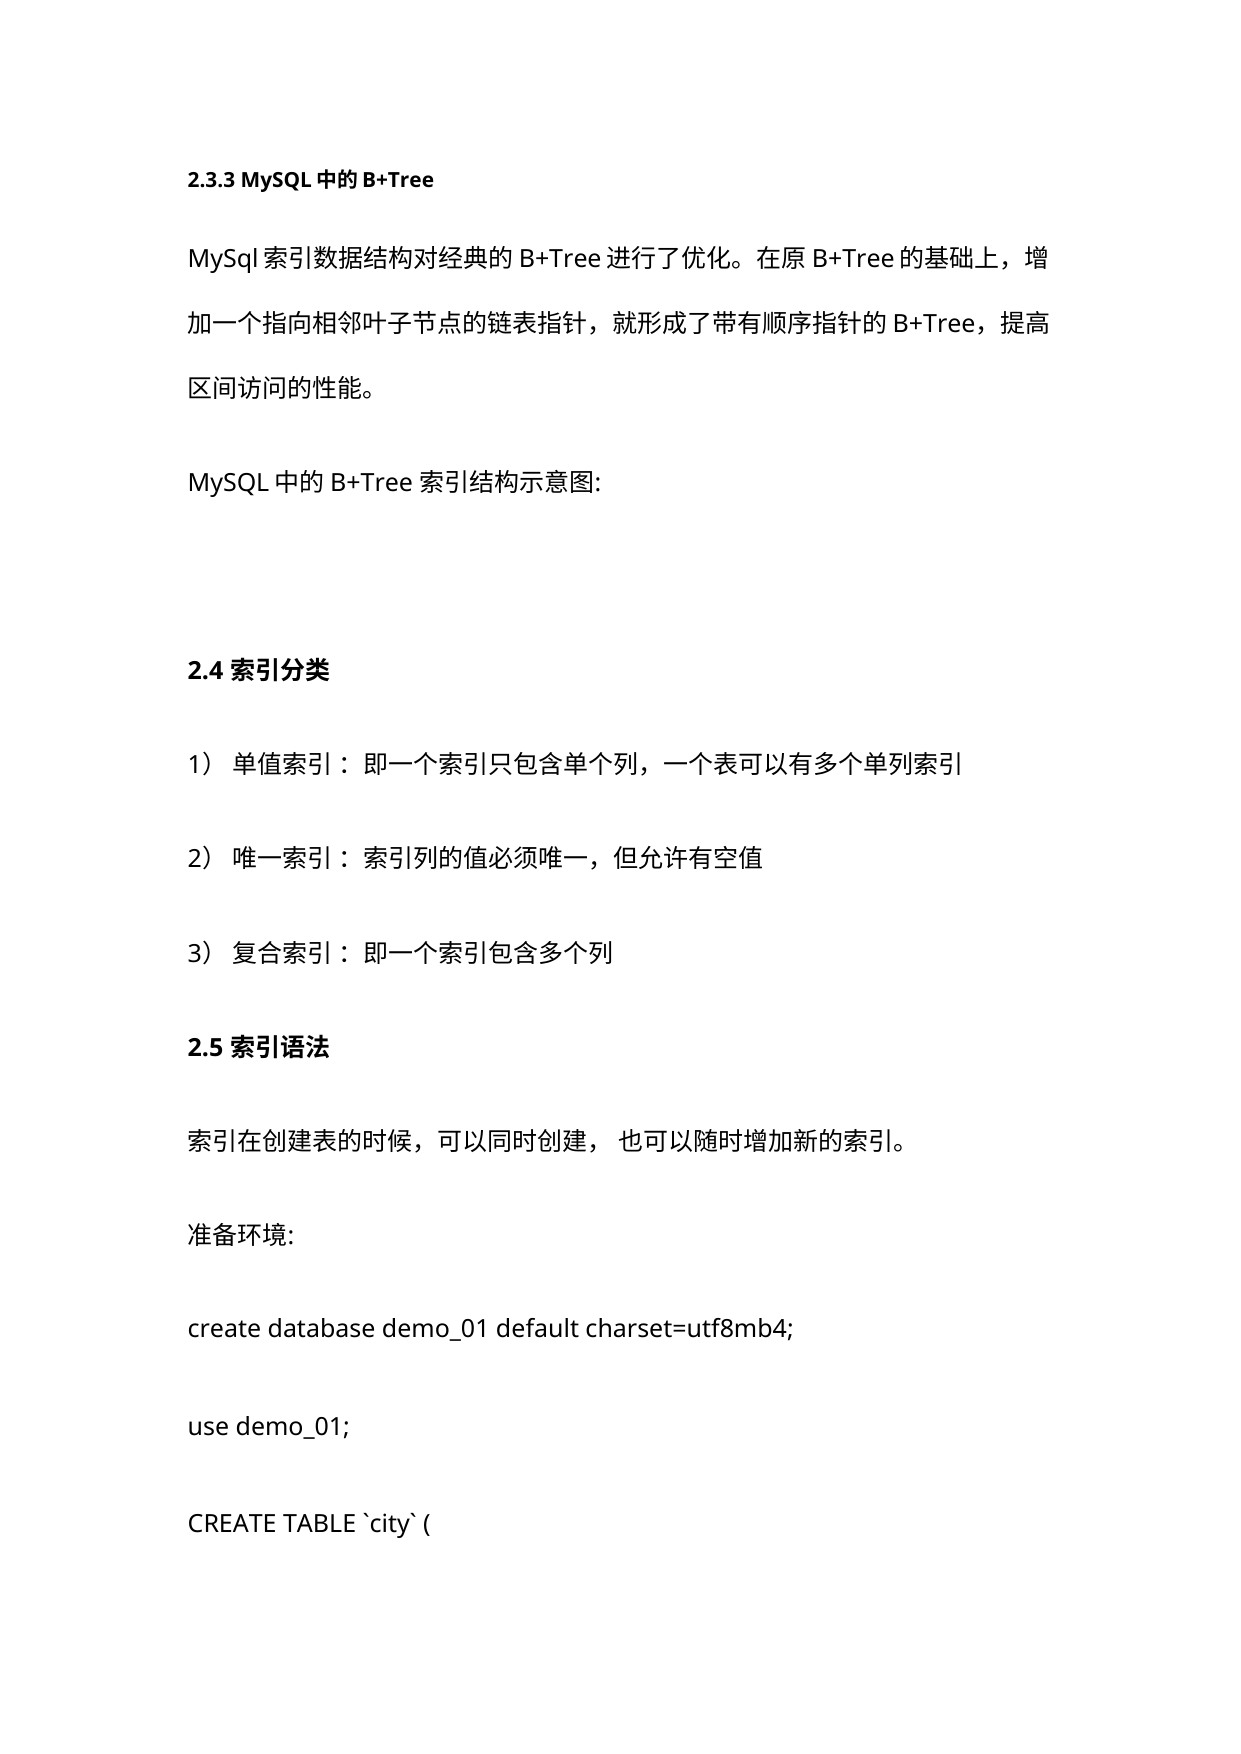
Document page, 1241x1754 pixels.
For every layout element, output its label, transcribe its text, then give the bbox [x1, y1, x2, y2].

text 3） 复合索引 ：即一个索引包含多个列 [187, 919, 1053, 984]
text CREATE TABLE `city` ( [187, 1490, 1053, 1555]
text 2.4 索引分类 [187, 636, 1053, 701]
text create database demo_01 default charset=utf8mb4; [187, 1295, 1053, 1360]
text MySql索引数据结构对经典的B+Tree进行了优化。在原B+Tree的基础上，增加一个指向相邻叶子节点的链表指针，就形成了带有顺序指针的B+Tree，提高区间访问的性能。 [187, 224, 1053, 419]
text 准备环境: [187, 1201, 1053, 1266]
text 2） 唯一索引 ：索引列的值必须唯一，但允许有空值 [187, 824, 1053, 889]
text 索引在创建表的时候，可以同时创建， 也可以随时增加新的索引。 [187, 1107, 1053, 1172]
text 1） 单值索引 ：即一个索引只包含单个列，一个表可以有多个单列索引 [187, 730, 1053, 795]
text use demo_01; [187, 1393, 1053, 1458]
text 2.3.3 MySQL中的B+Tree [187, 162, 1053, 194]
text MySQL中的 B+Tree 索引结构示意图: [187, 448, 1053, 513]
text 2.5 索引语法 [187, 1013, 1053, 1078]
